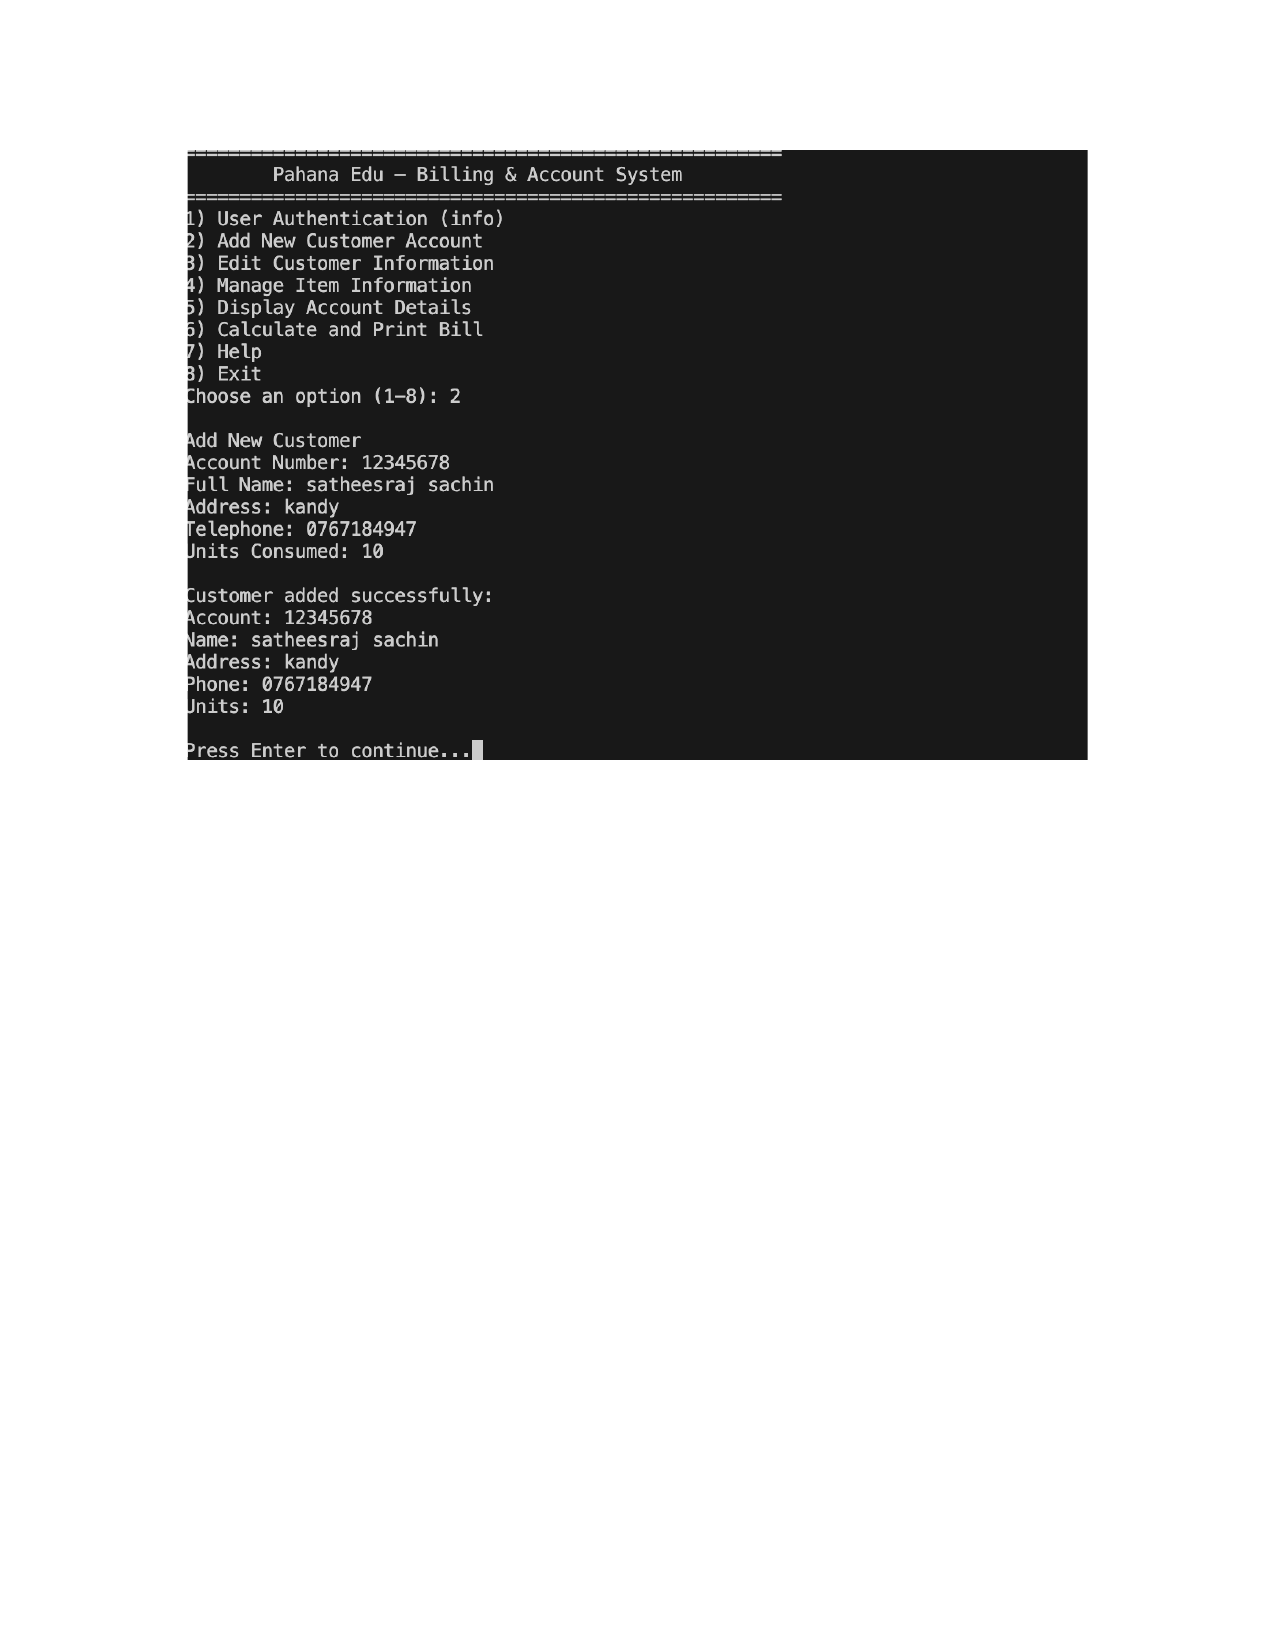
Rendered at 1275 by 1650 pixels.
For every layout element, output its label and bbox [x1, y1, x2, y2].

picture [187, 150, 1088, 760]
